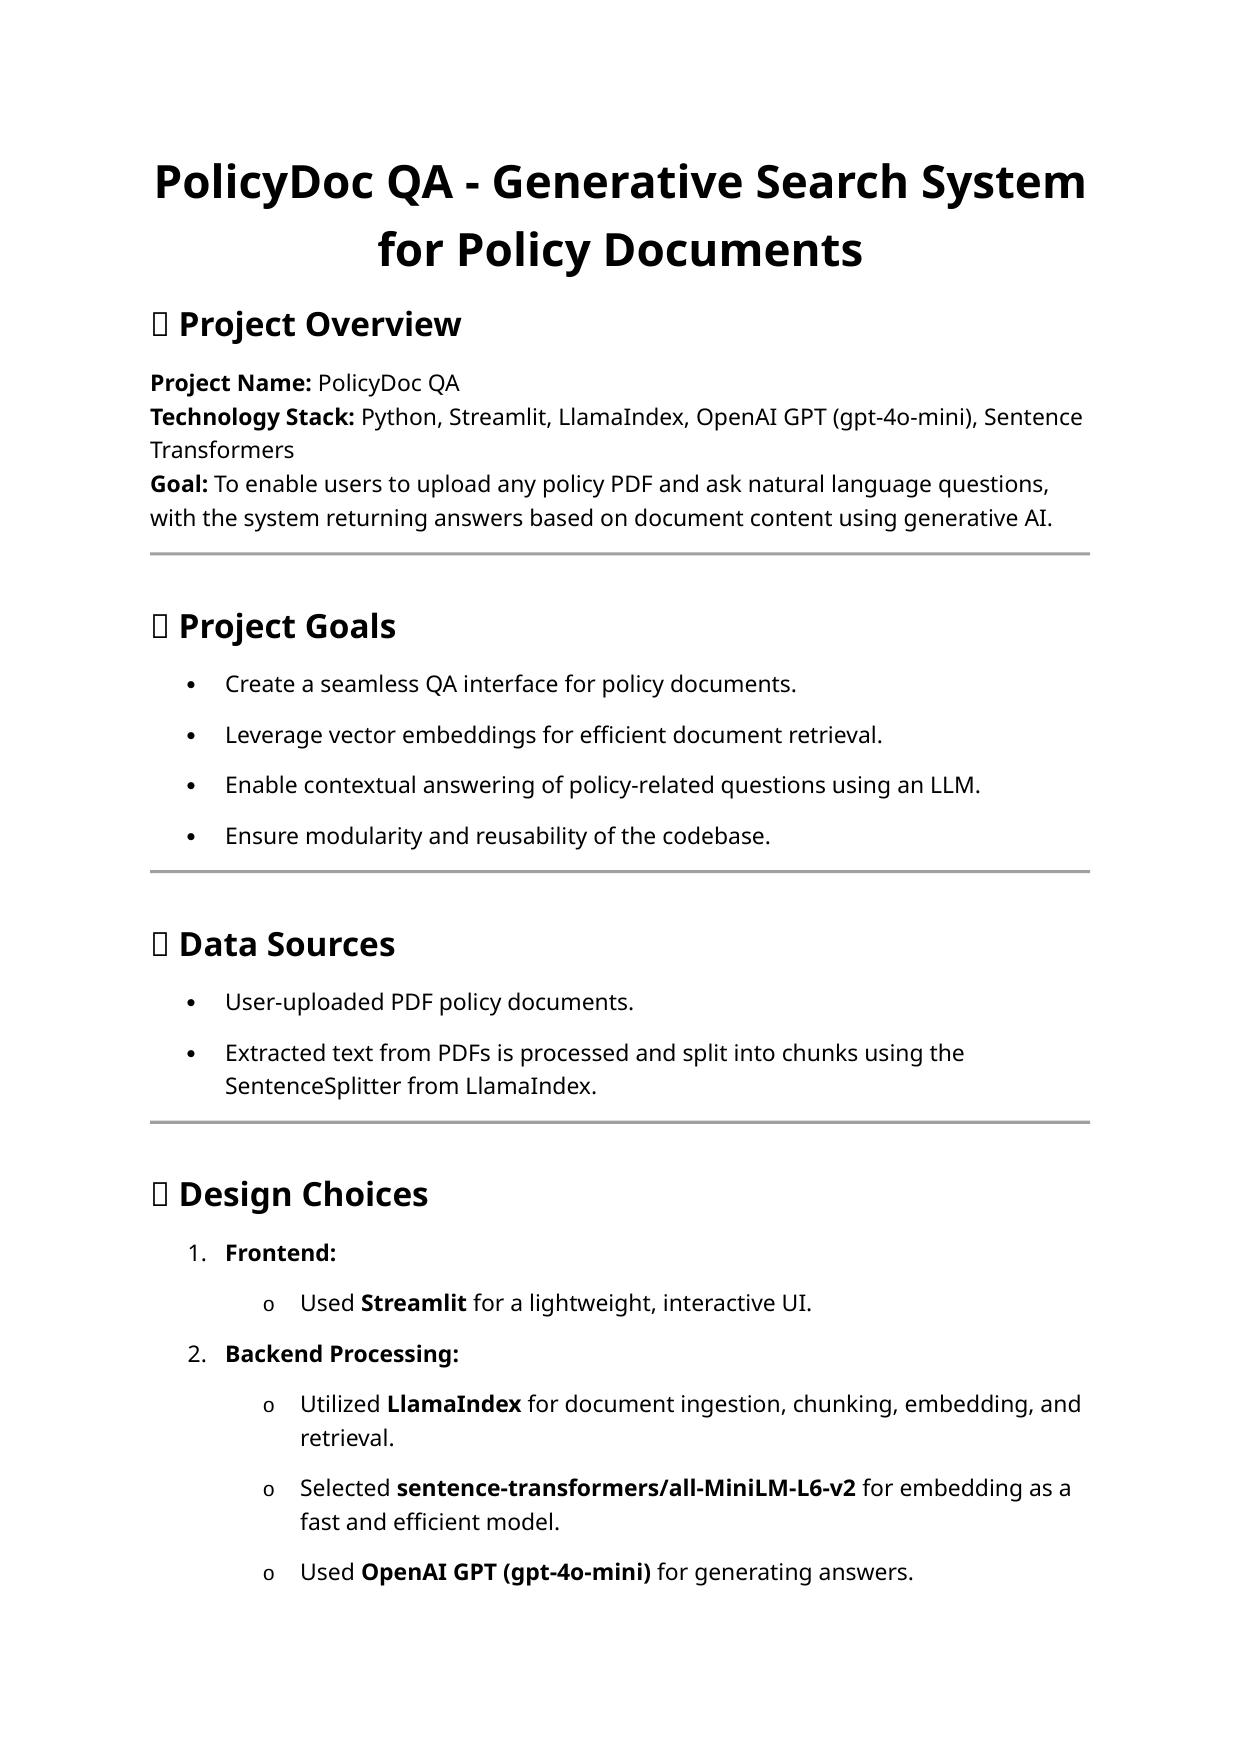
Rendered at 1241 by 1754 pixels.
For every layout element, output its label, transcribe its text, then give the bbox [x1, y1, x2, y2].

list Selected sentence-transformers/all-MiniLM-L6-v2 for embedding as a fast and efficient model. [262, 1472, 1090, 1537]
list Utilized LlamaIndex for document ingestion, chunking, embedding, and retrieval. [262, 1388, 1090, 1453]
text 📂 Data Sources [150, 920, 1090, 966]
text Project Name: PolicyDoc QA Technology Stack: Python, Streamlit, LlamaIndex, OpenAI GPT (gpt-4o-mini), Sentence Transformers Goal: To enable users to upload any policy PDF and ask natural language questions, with the system returning answers based on document content using generative AI. [150, 367, 1090, 533]
list Backend Processing: [187, 1337, 1090, 1369]
list Leverage vector embeddings for efficient document retrieval. [187, 719, 1090, 750]
list Extracted text from PDFs is processed and split into chunks using the SentenceSplitter from LlamaIndex. [187, 1036, 1090, 1101]
list Frontend: [187, 1237, 1090, 1268]
list Used OpenAI GPT (gpt-4o-mini) for generating answers. [262, 1556, 1090, 1587]
text 📌 Project Overview [150, 301, 1090, 347]
list Used Streamlit for a lightweight, interactive UI. [262, 1287, 1090, 1318]
list Create a seamless QA interface for policy documents. [187, 668, 1090, 699]
text PolicyDoc QA - Generative Search System for Policy Documents [150, 150, 1090, 280]
list User-uploaded PDF policy documents. [187, 986, 1090, 1017]
text 🧠 Design Choices [150, 1171, 1090, 1216]
list Ensure modularity and reusability of the codebase. [187, 819, 1090, 851]
text 🎯 Project Goals [150, 603, 1090, 648]
list Enable contextual answering of policy-related questions using an LLM. [187, 769, 1090, 800]
